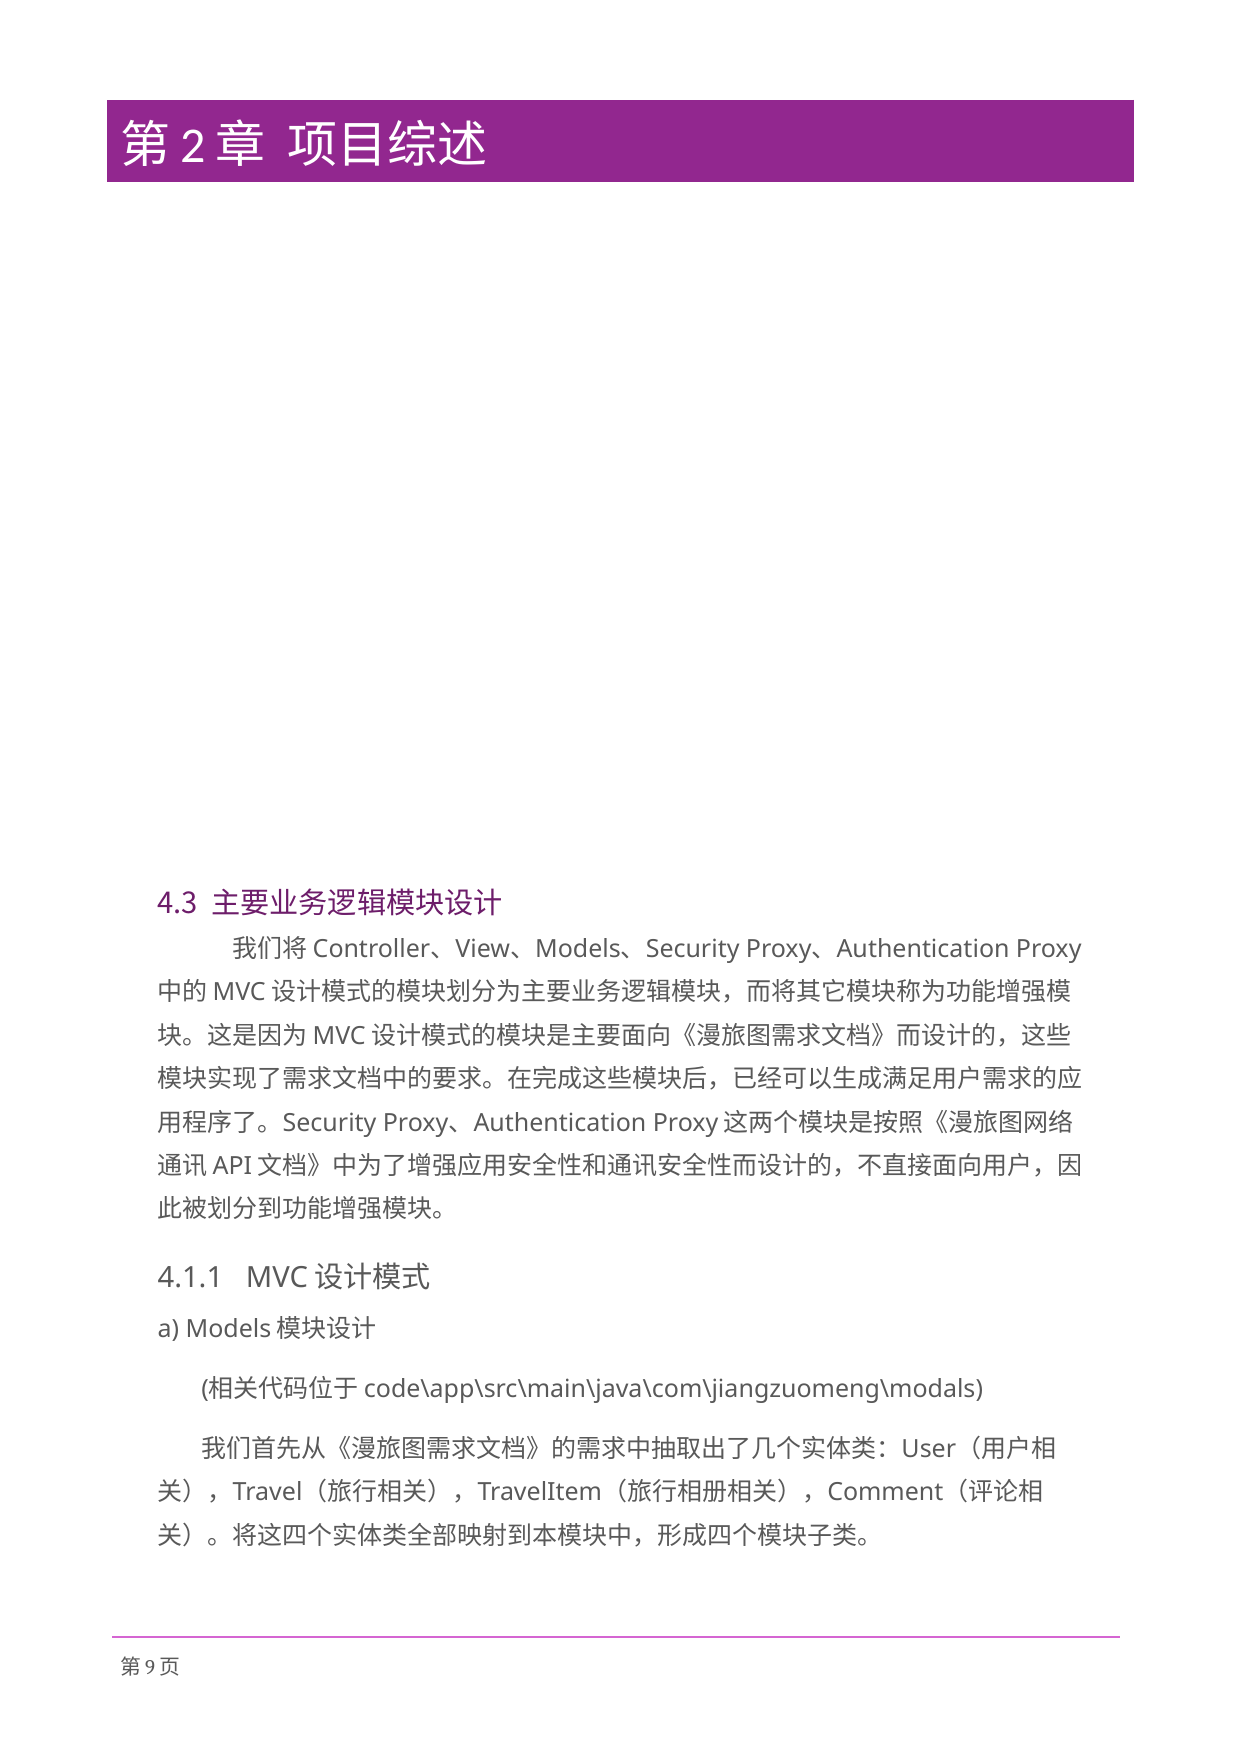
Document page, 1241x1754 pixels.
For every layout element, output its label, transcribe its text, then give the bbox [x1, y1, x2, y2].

text 我们将Controller、View、Models、Security Proxy、Authentication Proxy中的MVC设计模式的模块划分为主要业务逻辑模块，而将其它模块称为功能增强模块。这是因为MVC设计模式的模块是主要面向《漫旅图需求文档》而设计的，这些模块实现了需求文档中的要求。在完成这些模块后，已经可以生成满足用户需求的应用程序了。Security Proxy、Authentication Proxy这两个模块是按照《漫旅图网络通讯API文档》中为了增强应用安全性和通讯安全性而设计的，不直接面向用户，因此被划分到功能增强模块。 [157, 928, 1083, 1225]
text 我们首先从《漫旅图需求文档》的需求中抽取出了几个实体类：User（用户相关），Travel（旅行相关），TravelItem（旅行相册相关），Comment（评论相关）。将这四个实体类全部映射到本模块中，形成四个模块子类。 [157, 1428, 1083, 1552]
text a) Models模块设计 [157, 1308, 1083, 1344]
text (相关代码位于code\app\src\main\java\com\jiangzuomeng\modals) [157, 1368, 1083, 1404]
subtitle 4.3 主要业务逻辑模块设计 [157, 880, 1083, 922]
subtitle 4.1.1 MVC设计模式 [157, 1253, 1083, 1296]
